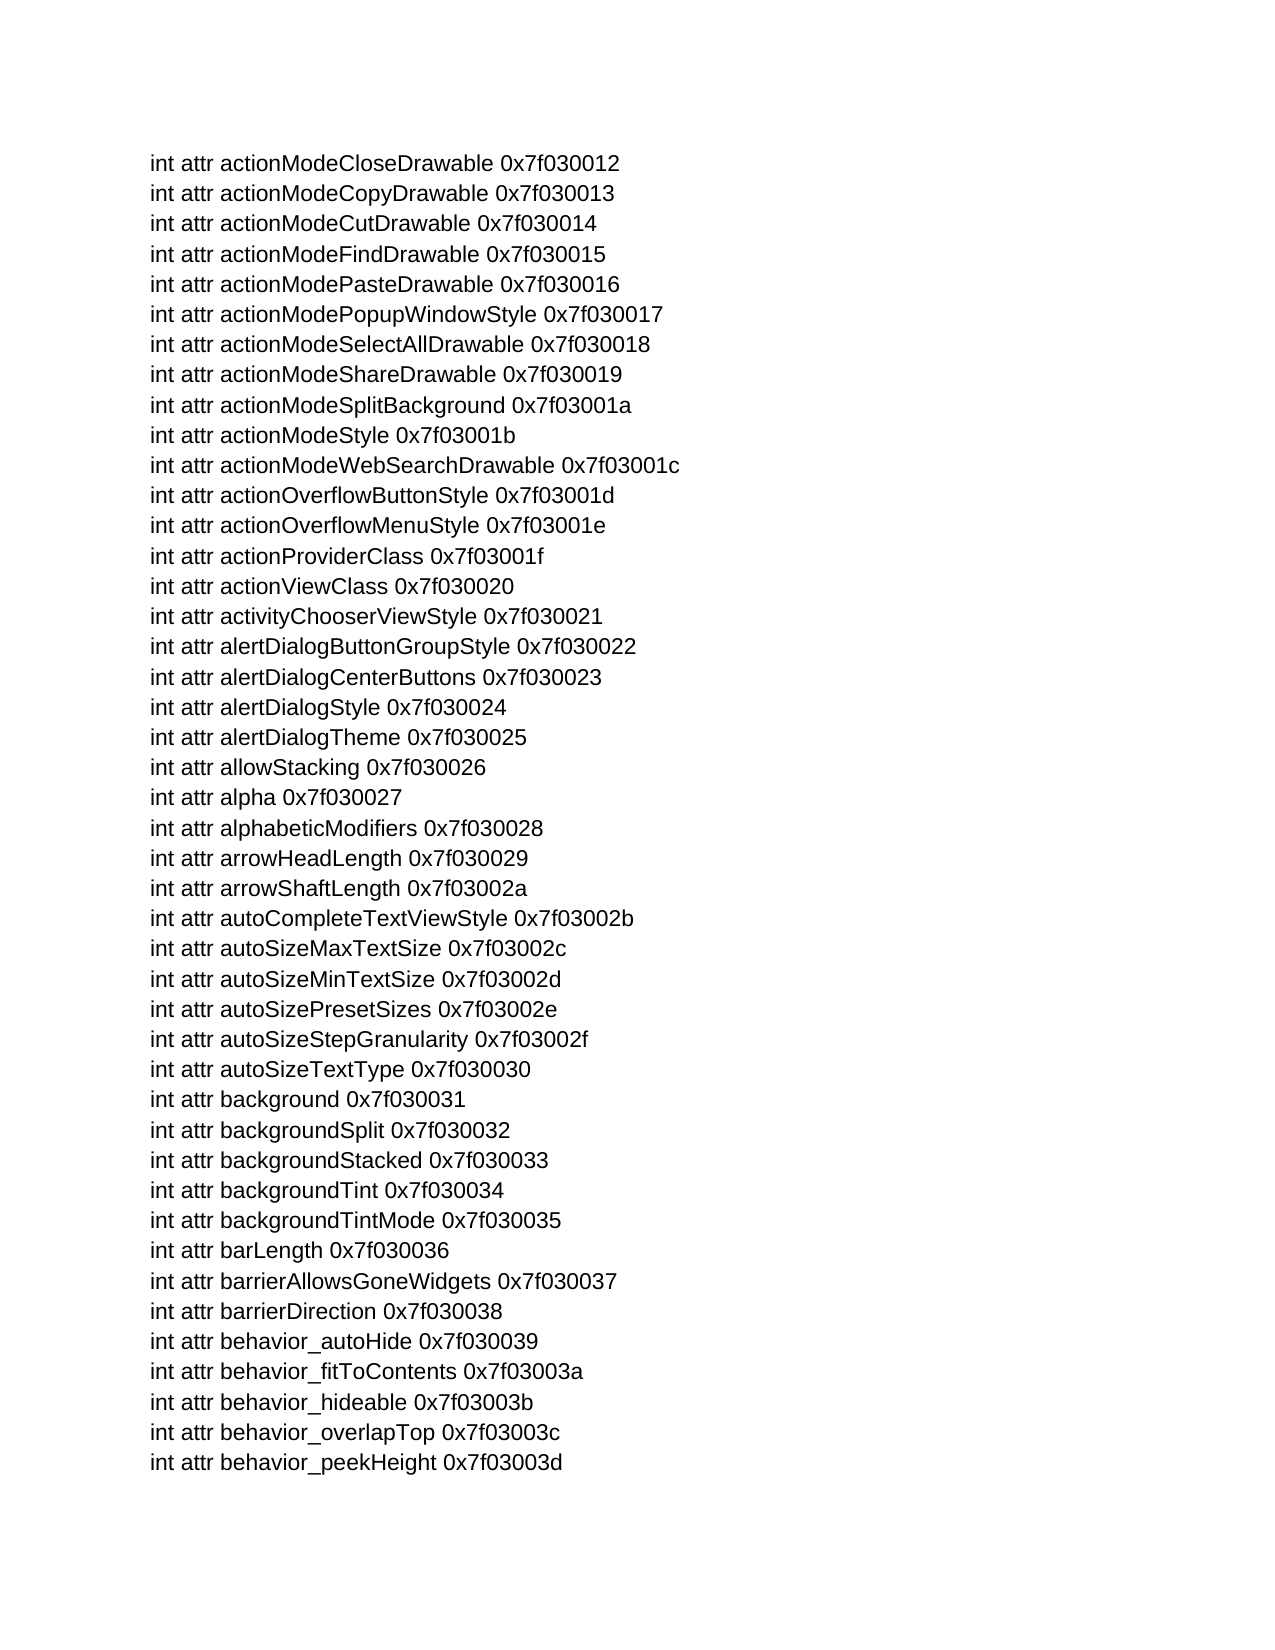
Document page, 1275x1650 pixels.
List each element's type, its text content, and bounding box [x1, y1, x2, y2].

text int attr alertDialogStyle 0x7f030024 [150, 694, 1125, 720]
text int attr barLength 0x7f030036 [150, 1237, 1125, 1264]
text int attr alphabeticModifiers 0x7f030028 [150, 814, 1125, 841]
text int attr actionModeCloseDrawable 0x7f030012 [150, 150, 1125, 176]
text int attr actionModeCutDrawable 0x7f030014 [150, 210, 1125, 237]
text int attr actionModePopupWindowStyle 0x7f030017 [150, 301, 1125, 327]
text int attr behavior_overlapTop 0x7f03003c [150, 1419, 1125, 1445]
text int attr arrowShaftLength 0x7f03002a [150, 875, 1125, 901]
text int attr actionModeWebSearchDrawable 0x7f03001c [150, 452, 1125, 478]
text int attr allowStacking 0x7f030026 [150, 754, 1125, 781]
text int attr actionModeCopyDrawable 0x7f030013 [150, 180, 1125, 207]
text int attr autoSizeMinTextSize 0x7f03002d [150, 966, 1125, 992]
text int attr backgroundStacked 0x7f030033 [150, 1147, 1125, 1173]
text int attr actionProviderClass 0x7f03001f [150, 543, 1125, 569]
text int attr alertDialogCenterButtons 0x7f030023 [150, 663, 1125, 690]
text int attr autoSizeTextType 0x7f030030 [150, 1056, 1125, 1083]
text int attr actionModeSplitBackground 0x7f03001a [150, 392, 1125, 418]
text int attr alpha 0x7f030027 [150, 784, 1125, 811]
text int attr backgroundTint 0x7f030034 [150, 1177, 1125, 1203]
text int attr alertDialogTheme 0x7f030025 [150, 724, 1125, 750]
text int attr barrierDirection 0x7f030038 [150, 1298, 1125, 1324]
text int attr actionOverflowButtonStyle 0x7f03001d [150, 482, 1125, 509]
text int attr actionViewClass 0x7f030020 [150, 573, 1125, 599]
text int attr autoSizeMaxTextSize 0x7f03002c [150, 935, 1125, 962]
text int attr arrowHeadLength 0x7f030029 [150, 845, 1125, 871]
text int attr behavior_hideable 0x7f03003b [150, 1388, 1125, 1415]
text int attr background 0x7f030031 [150, 1086, 1125, 1113]
text int attr barrierAllowsGoneWidgets 0x7f030037 [150, 1268, 1125, 1294]
text int attr actionModeSelectAllDrawable 0x7f030018 [150, 331, 1125, 358]
text int attr actionOverflowMenuStyle 0x7f03001e [150, 512, 1125, 539]
text int attr backgroundTintMode 0x7f030035 [150, 1207, 1125, 1234]
text int attr autoSizePresetSizes 0x7f03002e [150, 996, 1125, 1022]
text int attr activityChooserViewStyle 0x7f030021 [150, 603, 1125, 629]
text int attr autoSizeStepGranularity 0x7f03002f [150, 1026, 1125, 1052]
text int attr actionModeStyle 0x7f03001b [150, 422, 1125, 448]
text int attr alertDialogButtonGroupStyle 0x7f030022 [150, 633, 1125, 660]
text int attr autoCompleteTextViewStyle 0x7f03002b [150, 905, 1125, 932]
text int attr behavior_peekHeight 0x7f03003d [150, 1449, 1125, 1475]
text int attr actionModePasteDrawable 0x7f030016 [150, 271, 1125, 297]
text int attr behavior_fitToContents 0x7f03003a [150, 1358, 1125, 1385]
text int attr actionModeFindDrawable 0x7f030015 [150, 241, 1125, 267]
text int attr backgroundSplit 0x7f030032 [150, 1117, 1125, 1143]
text int attr actionModeShareDrawable 0x7f030019 [150, 361, 1125, 388]
text int attr behavior_autoHide 0x7f030039 [150, 1328, 1125, 1354]
